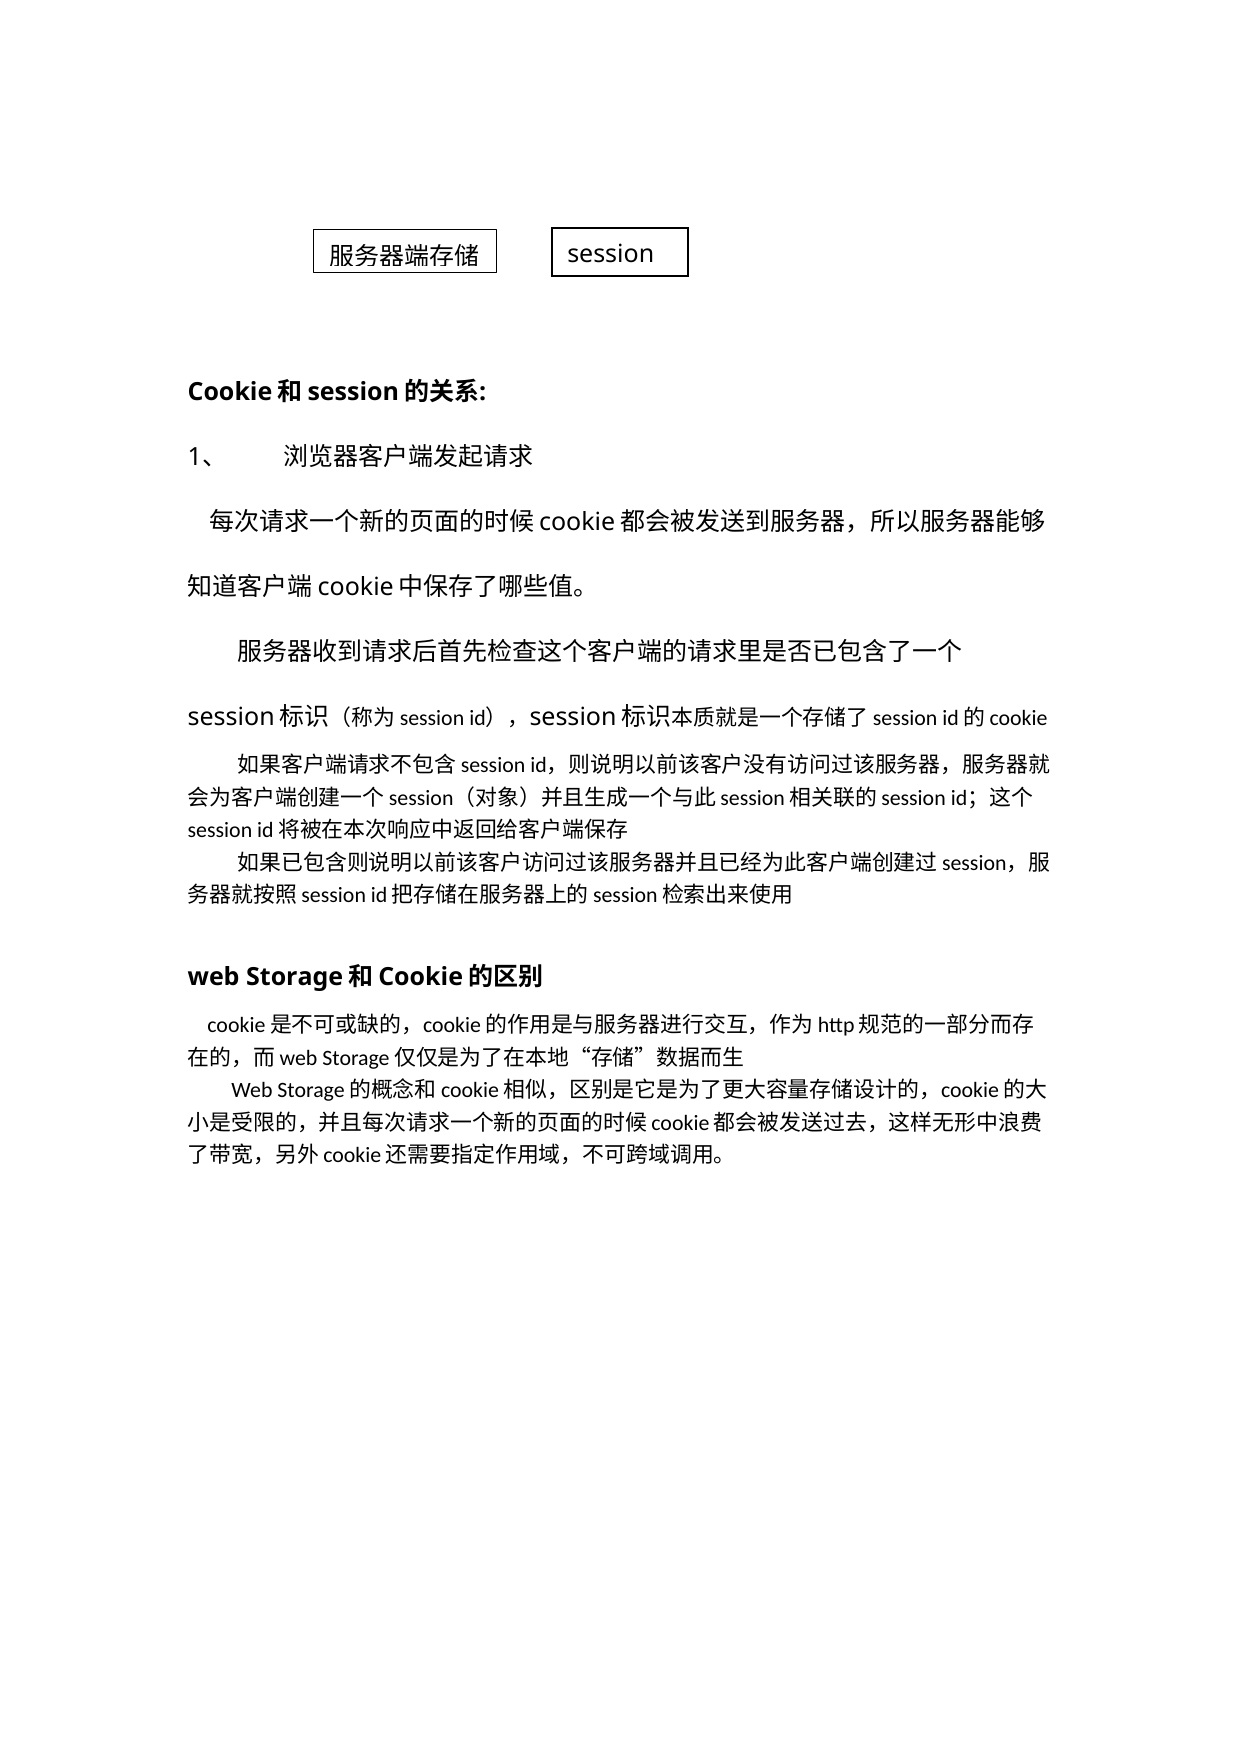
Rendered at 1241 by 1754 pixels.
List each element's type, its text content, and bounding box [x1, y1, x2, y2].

text 服务器收到请求后首先检查这个客户端的请求里是否已包含了一个session标识（称为session id），session标识本质就是一个存储了session id的cookie [187, 617, 1053, 747]
text Cookie和session的关系: [187, 357, 1053, 422]
list 浏览器客户端发起请求 [187, 422, 1053, 487]
text web Storage和Cookie的区别 [187, 942, 1053, 1007]
text 如果已包含则说明以前该客户访问过该服务器并且已经为此客户端创建过session，服务器就按照session id把存储在服务器上的session检索出来使用 [187, 844, 1053, 909]
text Web Storage的概念和cookie相似，区别是它是为了更大容量存储设计的，cookie的大小是受限的，并且每次请求一个新的页面的时候cookie都会被发送过去，这样无形中浪费了带宽，另外cookie还需要指定作用域，不可跨域调用。 [187, 1072, 1053, 1169]
text 每次请求一个新的页面的时候cookie都会被发送到服务器，所以服务器能够知道客户端cookie中保存了哪些值。 [187, 487, 1053, 617]
text cookie是不可或缺的，cookie的作用是与服务器进行交互，作为http规范的一部分而存在的，而web Storage仅仅是为了在本地“存储”数据而生 [187, 1007, 1053, 1072]
text 如果客户端请求不包含session id，则说明以前该客户没有访问过该服务器，服务器就会为客户端创建一个session（对象）并且生成一个与此session相关联的session id；这个session id将被在本次响应中返回给客户端保存 [187, 747, 1053, 844]
